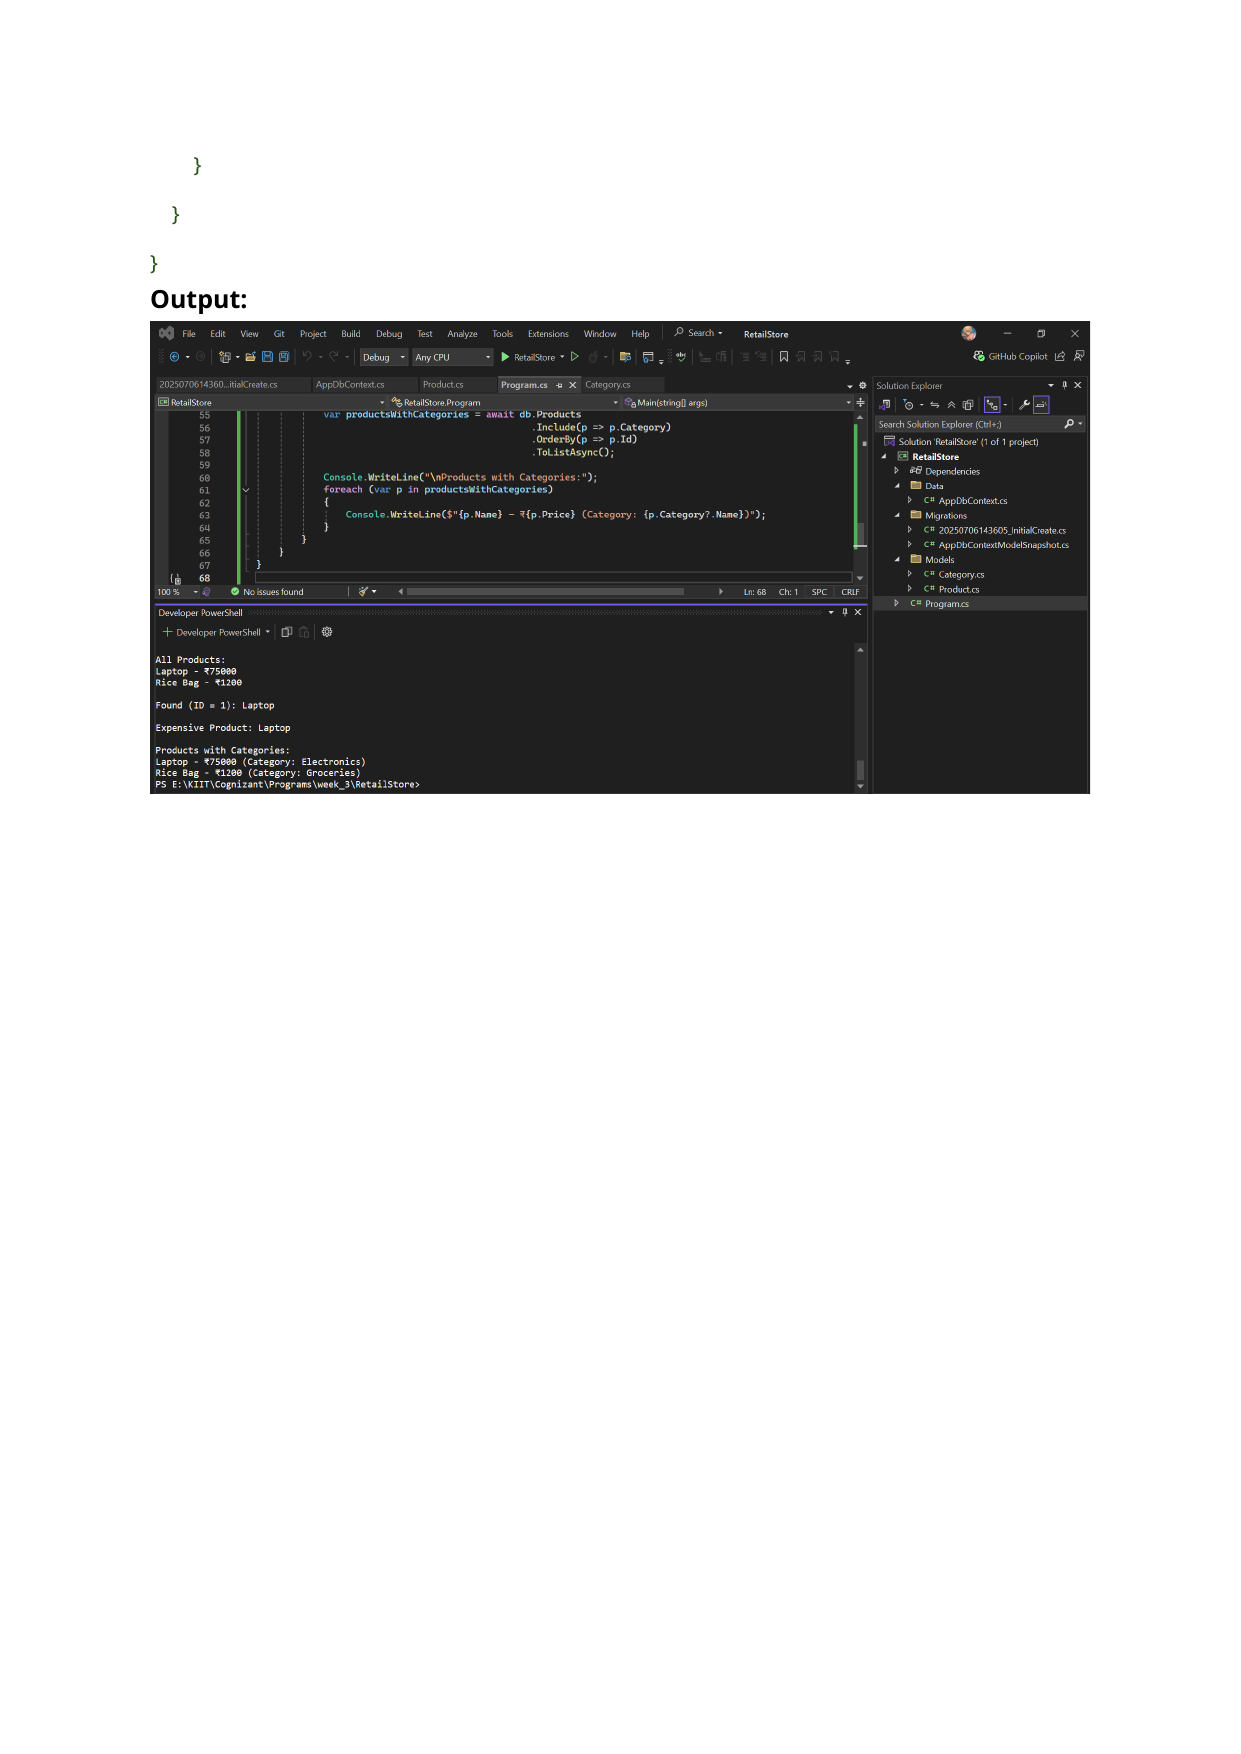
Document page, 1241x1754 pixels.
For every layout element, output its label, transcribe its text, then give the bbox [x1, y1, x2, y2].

text } [150, 199, 1090, 228]
text } [150, 150, 1090, 178]
picture [150, 321, 1091, 794]
text } Output: [150, 248, 1090, 321]
